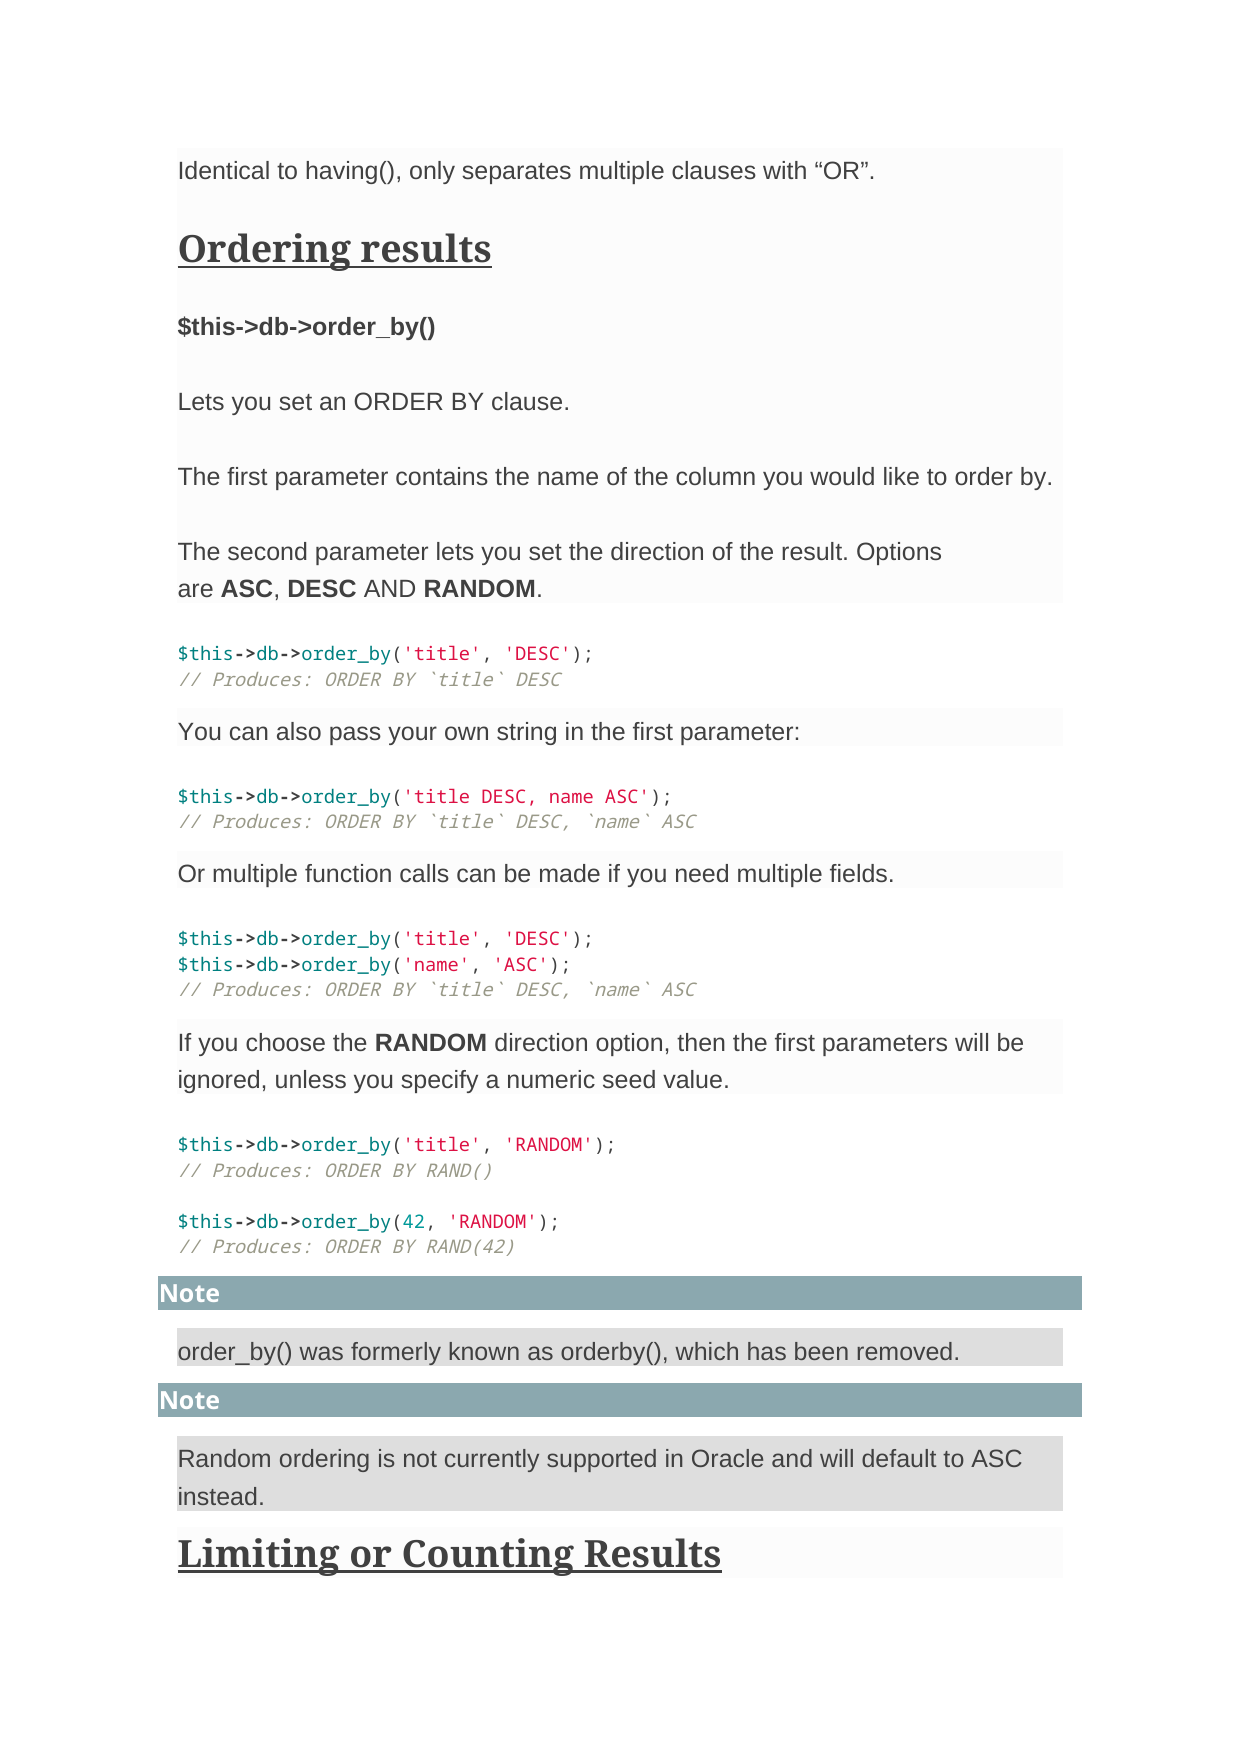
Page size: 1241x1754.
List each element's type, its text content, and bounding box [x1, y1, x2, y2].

text $this->db->order_by('title', 'DESC'); [177, 926, 1063, 951]
text You can also pass your own string in the first parameter: [177, 708, 1063, 746]
text The second parameter lets you set the direction of the result. Options are ASC, DESC AND RANDOM. [177, 528, 1063, 603]
text Or multiple function calls can be made if you need multiple fields. [177, 851, 1063, 888]
text $this->db->order_by(42, 'RANDOM'); [177, 1208, 1063, 1233]
text Note [158, 1383, 1082, 1417]
text Identical to having(), only separates multiple clauses with “OR”. [177, 148, 1063, 185]
text // Produces: ORDER BY RAND() [177, 1157, 1063, 1182]
text $this->db->order_by('title DESC, name ASC'); [177, 783, 1063, 808]
text $this->db->order_by('name', 'ASC'); [177, 951, 1063, 977]
text If you choose the RANDOM direction option, then the first parameters will be ignored, unless you specify a numeric seed value. [177, 1019, 1063, 1094]
text order_by() was formerly known as orderby(), which has been removed. [177, 1328, 1063, 1366]
text Ordering results [177, 223, 1063, 274]
text Note [158, 1276, 1082, 1310]
text Random ordering is not currently supported in Oracle and will default to ASC instead. [177, 1436, 1063, 1511]
text // Produces: ORDER BY `title` DESC, `name` ASC [177, 808, 1063, 834]
text $this->db->order_by('title', 'RANDOM'); [177, 1131, 1063, 1157]
text // Produces: ORDER BY `title` DESC [177, 666, 1063, 691]
text $this->db->order_by('title', 'DESC'); [177, 640, 1063, 666]
text // Produces: ORDER BY `title` DESC, `name` ASC [177, 977, 1063, 1002]
text // Produces: ORDER BY RAND(42) [177, 1233, 1063, 1259]
text $this->db->order_by() [177, 303, 1063, 340]
text The first parameter contains the name of the column you would like to order by. [177, 453, 1063, 490]
text Limiting or Counting Results [177, 1527, 1063, 1578]
text Lets you set an ORDER BY clause. [177, 378, 1063, 415]
